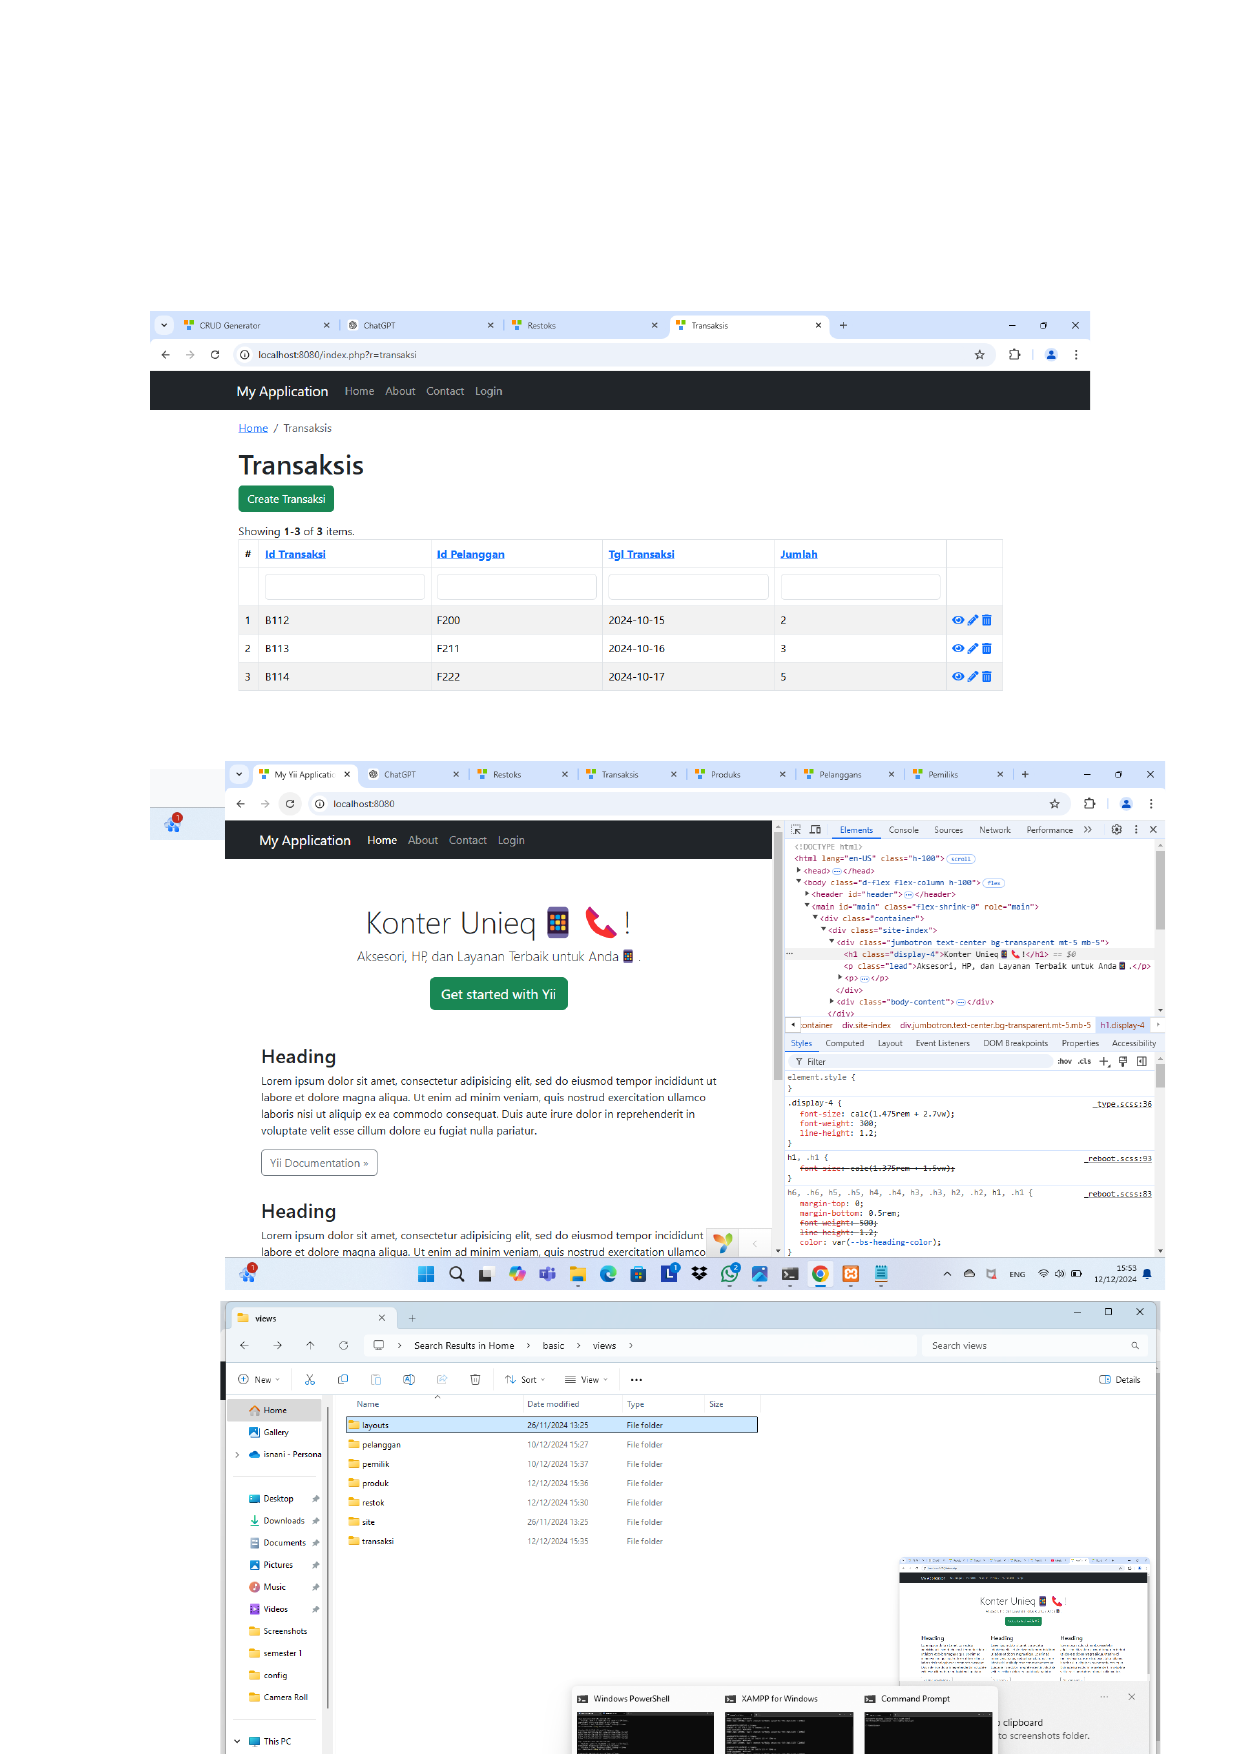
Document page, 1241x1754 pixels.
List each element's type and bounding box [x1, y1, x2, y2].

picture [150, 311, 1166, 1290]
picture [220, 1301, 1161, 1754]
